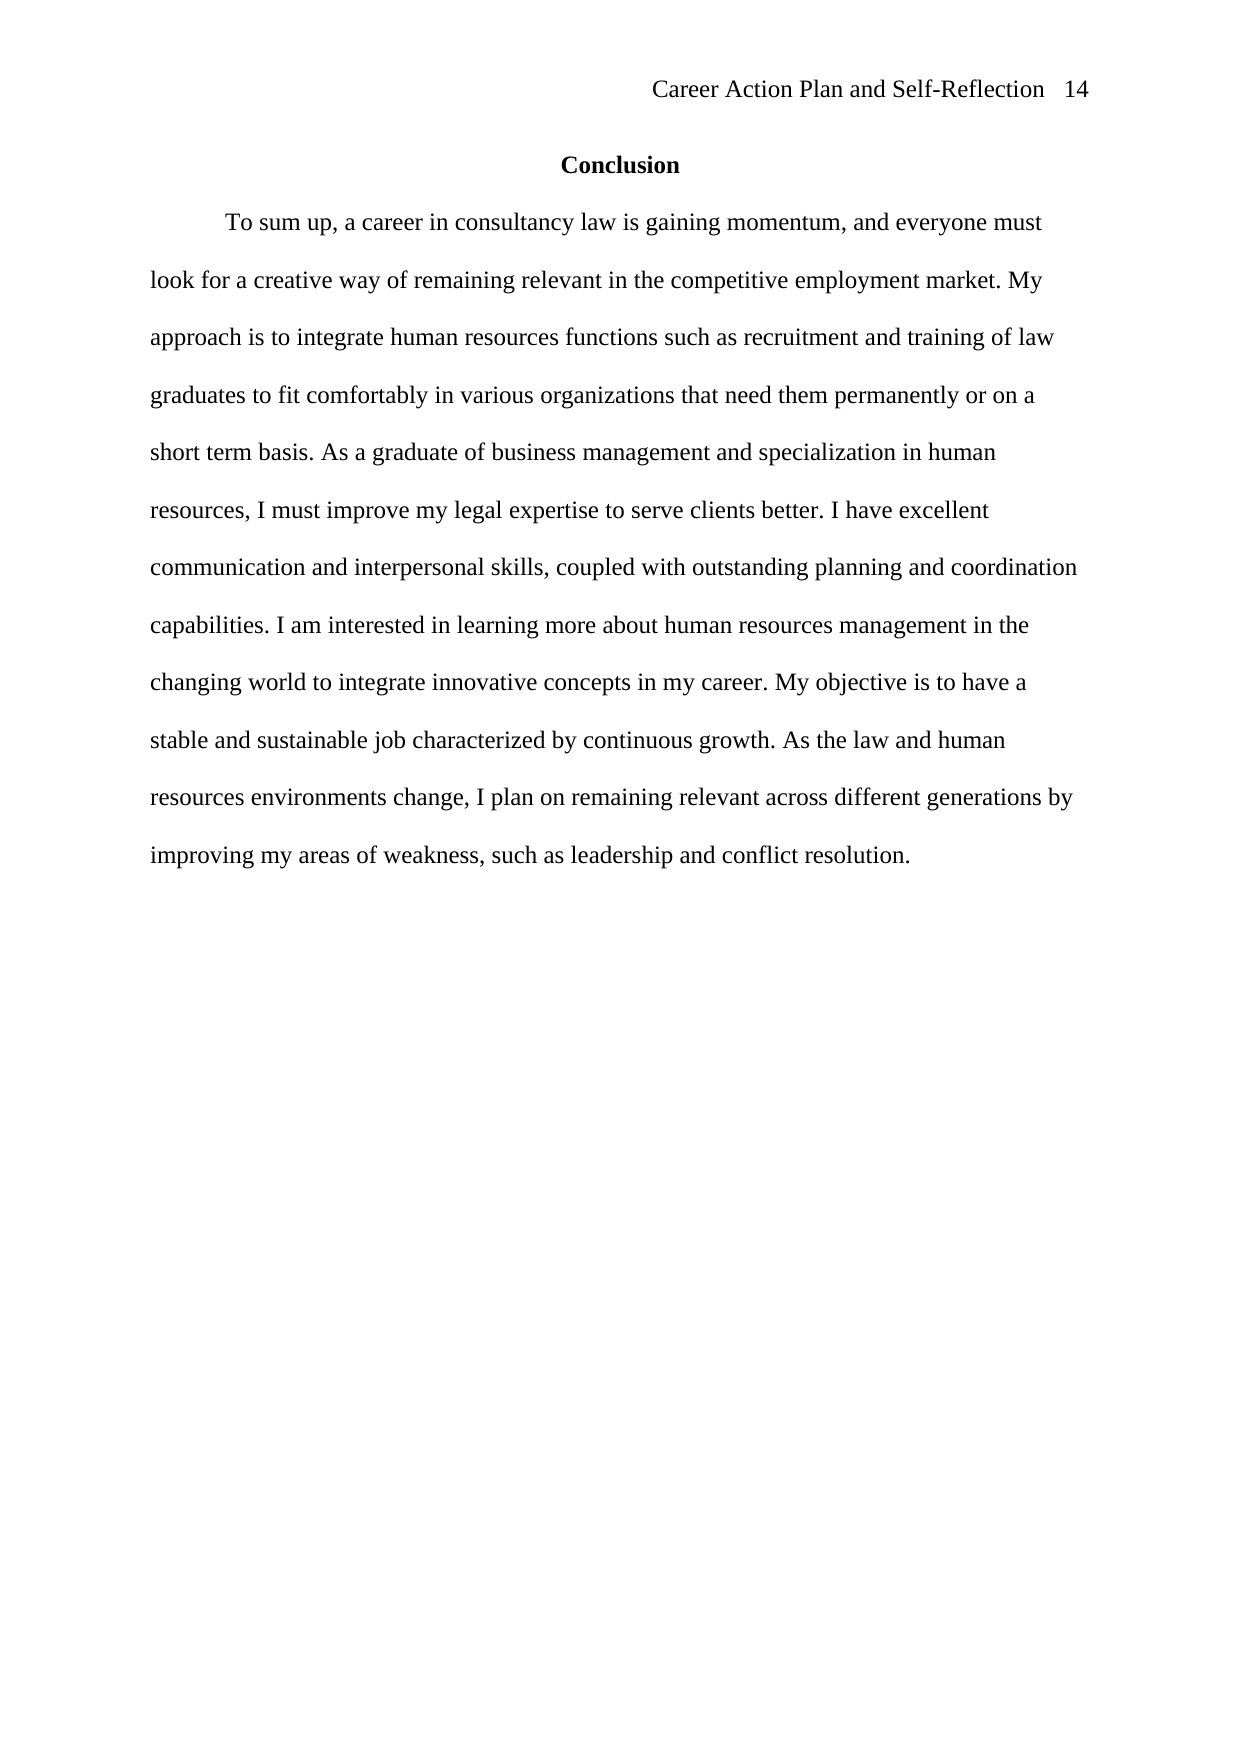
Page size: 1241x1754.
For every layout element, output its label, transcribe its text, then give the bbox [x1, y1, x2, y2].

subtitle Conclusion [150, 150, 1090, 179]
text To sum up, a career in consultancy law is gaining momentum, and everyone must look for a creative way of remaining relevant in the competitive employment market. My approach is to integrate human resources functions such as recruitment and training of law graduates to fit comfortably in various organizations that need them permanently or on a short term basis. As a graduate of business management and specialization in human resources, I must improve my legal expertise to serve clients better. I have excellent communication and interpersonal skills, coupled with outstanding planning and coordination capabilities. I am interested in learning more about human resources management in the changing world to integrate innovative concepts in my career. My objective is to have a stable and sustainable job characterized by continuous growth. As the law and human resources environments change, I plan on remaining relevant across different generations by improving my areas of weakness, such as leadership and conflict resolution. [150, 207, 1090, 869]
